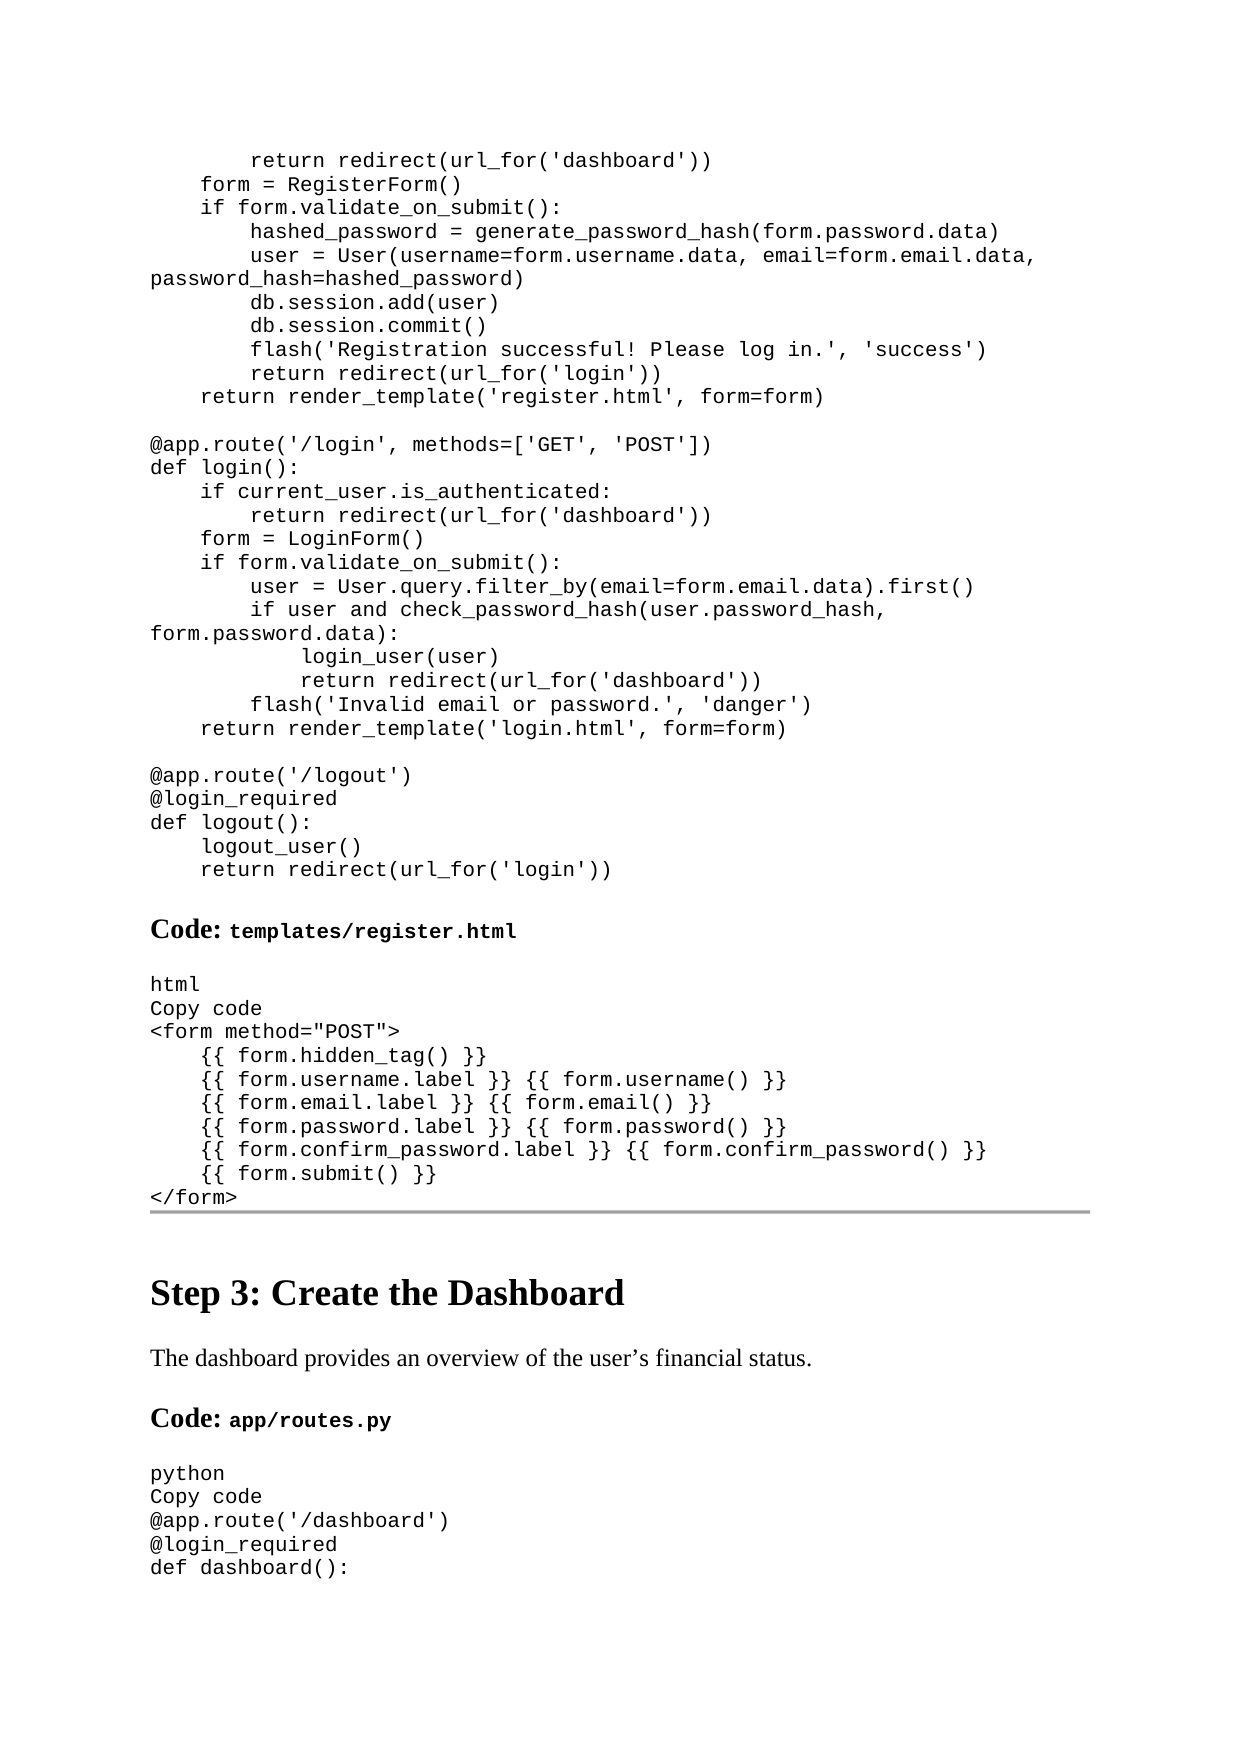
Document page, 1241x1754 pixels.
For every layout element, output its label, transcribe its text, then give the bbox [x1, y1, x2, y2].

text Copy code [150, 998, 1090, 1021]
text login_user(user) [150, 647, 1090, 670]
text {{ form.submit() }} [150, 1163, 1090, 1187]
text return redirect(url_for('login')) [150, 859, 1090, 883]
text {{ form.email.label }} {{ form.email() }} [150, 1092, 1090, 1116]
text if user and check_password_hash(user.password_hash, form.password.data): [150, 599, 1090, 647]
text @login_required [150, 1534, 1090, 1557]
text @login_required [150, 788, 1090, 812]
text {{ form.confirm_password.label }} {{ form.confirm_password() }} [150, 1139, 1090, 1163]
text form = LoginForm() [150, 528, 1090, 552]
text return redirect(url_for('login')) [150, 363, 1090, 386]
text </form> [150, 1187, 1090, 1210]
text user = User.query.filter_by(email=form.email.data).first() [150, 576, 1090, 599]
text <form method="POST"> [150, 1021, 1090, 1045]
text return render_template('register.html', form=form) [150, 386, 1090, 410]
text form = RegisterForm() [150, 174, 1090, 197]
text return redirect(url_for('dashboard')) [150, 505, 1090, 528]
text def login(): [150, 457, 1090, 481]
text python [150, 1463, 1090, 1486]
text return redirect(url_for('dashboard')) [150, 670, 1090, 694]
text Step 3: Create the Dashboard [150, 1271, 1090, 1314]
text flash('Invalid email or password.', 'danger') [150, 694, 1090, 717]
text return render_template('login.html', form=form) [150, 717, 1090, 741]
text flash('Registration successful! Please log in.', 'success') [150, 339, 1090, 363]
text logout_user() [150, 836, 1090, 859]
text hashed_password = generate_password_hash(form.password.data) [150, 221, 1090, 244]
text def dashboard(): [150, 1557, 1090, 1581]
text Code: app/routes.py [150, 1401, 1090, 1434]
text if form.validate_on_submit(): [150, 552, 1090, 576]
text def logout(): [150, 812, 1090, 836]
text {{ form.username.label }} {{ form.username() }} [150, 1068, 1090, 1092]
text @app.route('/dashboard') [150, 1510, 1090, 1534]
text db.session.add(user) [150, 292, 1090, 316]
text {{ form.password.label }} {{ form.password() }} [150, 1116, 1090, 1139]
text if current_user.is_authenticated: [150, 481, 1090, 505]
text @app.route('/logout') [150, 765, 1090, 788]
text db.session.commit() [150, 316, 1090, 339]
text return redirect(url_for('dashboard')) [150, 150, 1090, 174]
text user = User(username=form.username.data, email=form.email.data, password_hash=hashed_password) [150, 244, 1090, 292]
text html [150, 974, 1090, 998]
text The dashboard provides an overview of the user’s financial status. [150, 1343, 1090, 1372]
text Copy code [150, 1486, 1090, 1510]
text @app.route('/login', methods=['GET', 'POST']) [150, 434, 1090, 457]
text {{ form.hidden_tag() }} [150, 1045, 1090, 1068]
text Code: templates/register.html [150, 912, 1090, 945]
text if form.validate_on_submit(): [150, 197, 1090, 221]
